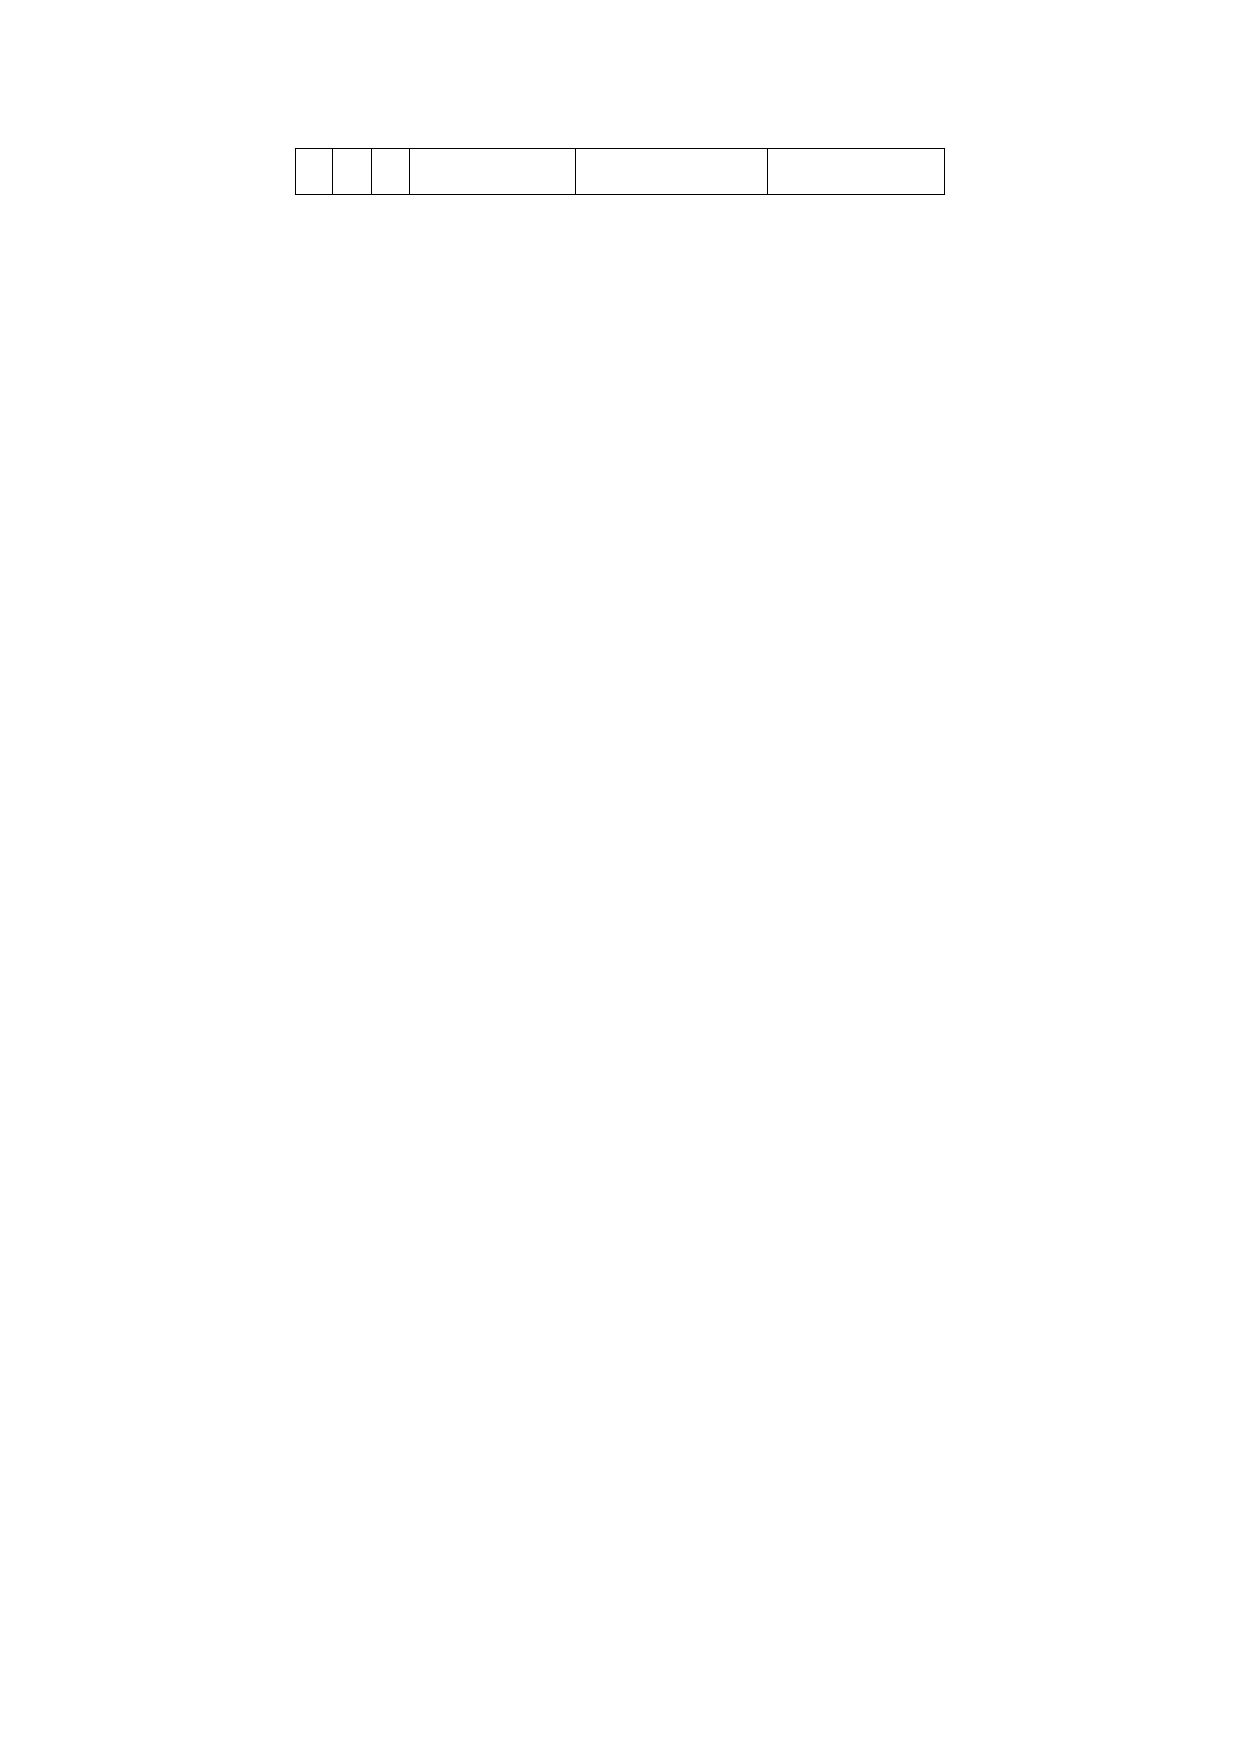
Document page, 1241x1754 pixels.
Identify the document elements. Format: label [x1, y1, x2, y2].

table_cell [372, 149, 409, 194]
table_cell [333, 149, 371, 194]
table_cell [576, 149, 767, 194]
table_cell [410, 149, 575, 194]
table_cell [768, 149, 944, 194]
table_cell [296, 149, 332, 194]
